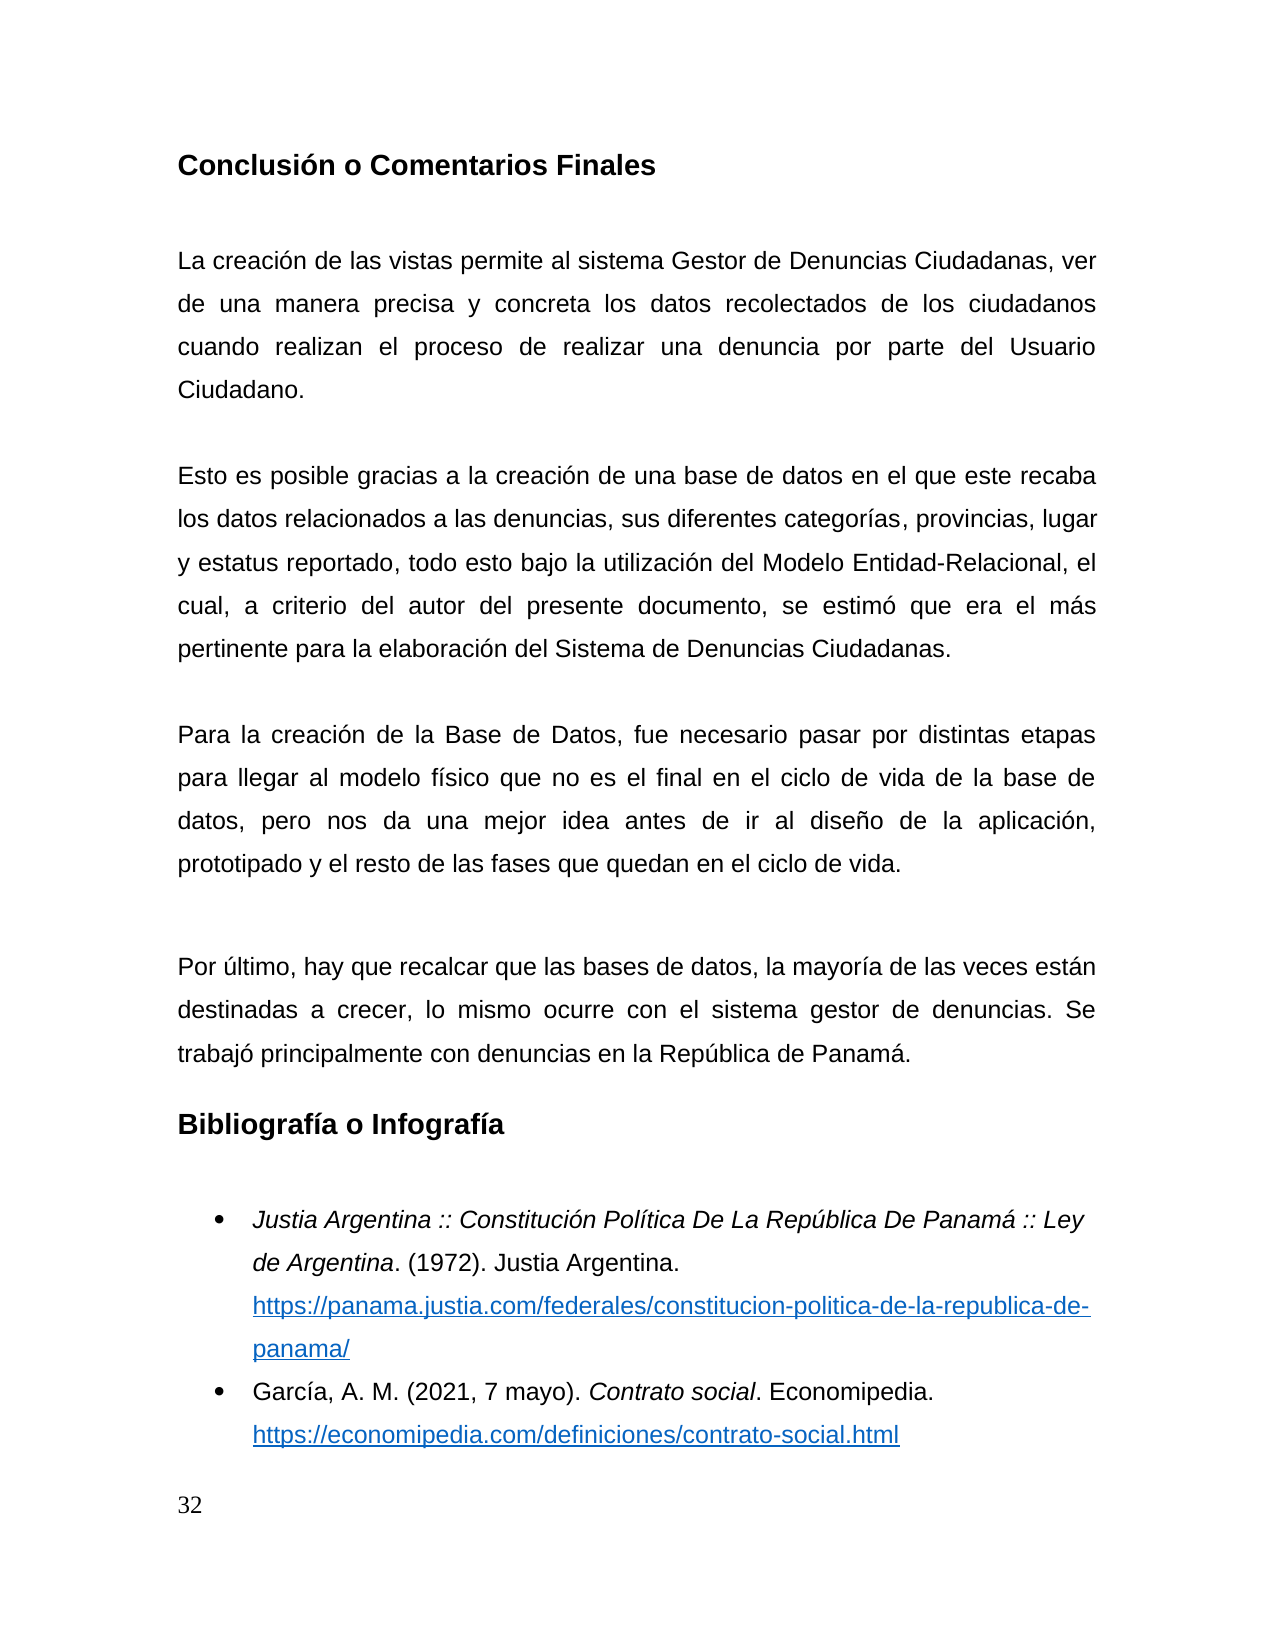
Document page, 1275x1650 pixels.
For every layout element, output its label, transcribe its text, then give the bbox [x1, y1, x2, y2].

list García, A. M. (2021, 7 mayo). Contrato social. Economipedia. https://economipedia.com/definiciones/contrato-social.html [215, 1377, 1098, 1449]
subtitle Conclusión o Comentarios Finales [177, 148, 1098, 181]
text Por último, hay que recalcar que las bases de datos, la mayoría de las veces están destinadas a crecer, lo mismo ocurre con el sistema gestor de denuncias. Se trabajó principalmente con denuncias en la República de Panamá. [177, 952, 1098, 1067]
list Justia Argentina :: Constitución Política De La República De Panamá :: Ley de Argentina. (1972). Justia Argentina. https://panama.justia.com/federales/constitucion-politica-de-la-republica-de-panama/ [215, 1205, 1098, 1363]
text La creación de las vistas permite al sistema Gestor de Denuncias Ciudadanas, ver de una manera precisa y concreta los datos recolectados de los ciudadanos cuando realizan el proceso de realizar una denuncia por parte del Usuario Ciudadano. [177, 246, 1098, 404]
subtitle Bibliografía o Infografía [177, 1107, 1098, 1140]
text Para la creación de la Base de Datos, fue necesario pasar por distintas etapas para llegar al modelo físico que no es el final en el ciclo de vida de la base de datos, pero nos da una mejor idea antes de ir al diseño de la aplicación, prototipado y el resto de las fases que quedan en el ciclo de vida. [177, 720, 1098, 878]
text Esto es posible gracias a la creación de una base de datos en el que este recaba los datos relacionados a las denuncias, sus diferentes categorías, provincias, lugar y estatus reportado, todo esto bajo la utilización del Modelo Entidad-Relacional, el cual, a criterio del autor del presente documento, se estimó que era el más pertinente para la elaboración del Sistema de Denuncias Ciudadanas. [177, 461, 1098, 662]
